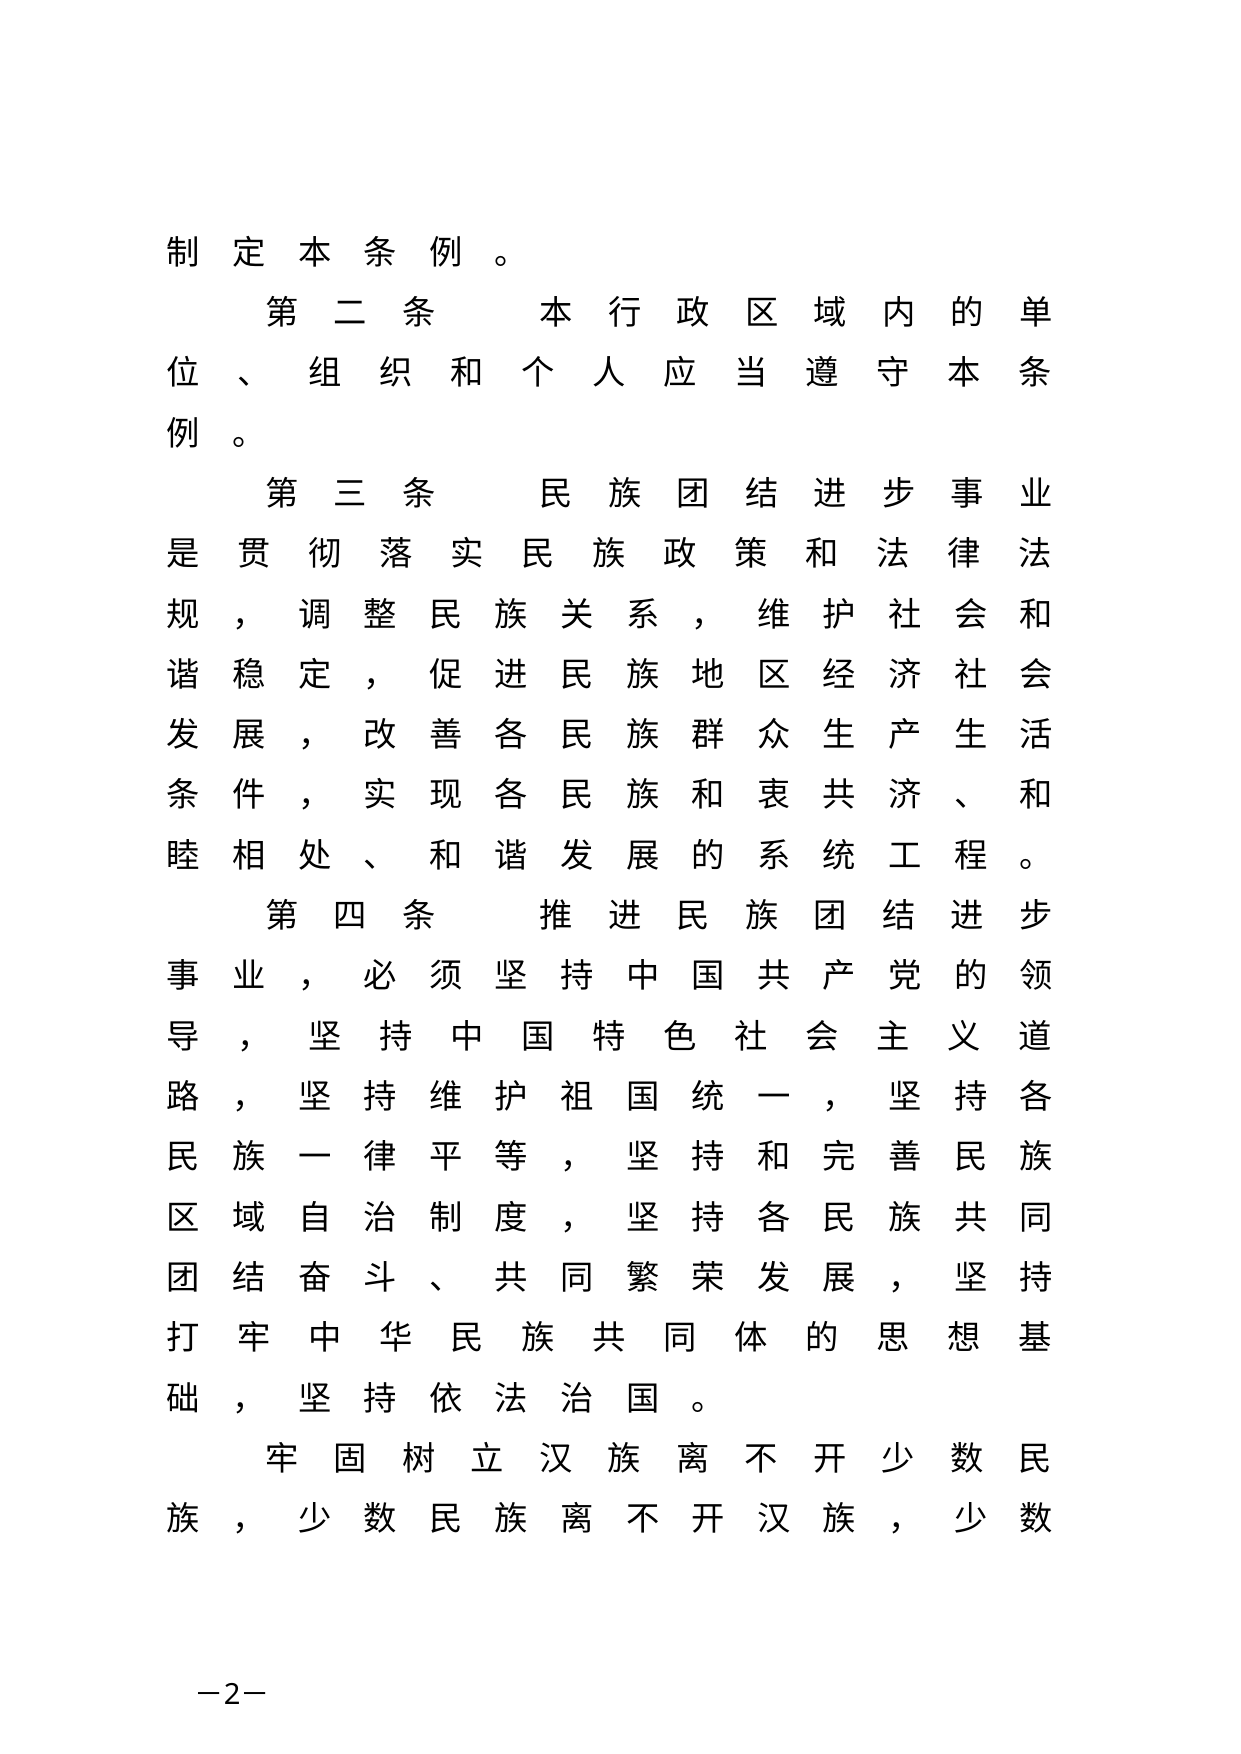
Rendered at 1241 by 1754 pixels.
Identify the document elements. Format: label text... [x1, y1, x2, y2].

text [167, 219, 1085, 280]
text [167, 1426, 1085, 1546]
text 第三条 民族团结进步事业是贯彻落实民族政策和法律法规，调整民族关系，维护社会和谐稳定，促进民族地区经济社会发展，改善各民族群众生产生活条件，实现各民族和衷共济、和睦相处、和谐发展的系统工程。 [167, 461, 1085, 883]
text 第二条 本行政区域内的单位、组织和个人应当遵守本条例。 [167, 280, 1085, 461]
text 第四条 推进民族团结进步事业，必须坚持中国共产党的领导，坚持中国特色社会主义道路，坚持维护祖国统一，坚持各民族一律平等，坚持和完善民族区域自治制度，坚持各民族共同团结奋斗、共同繁荣发展，坚持打牢中华民族共同体的思想基础，坚持依法治国。 [167, 883, 1085, 1426]
